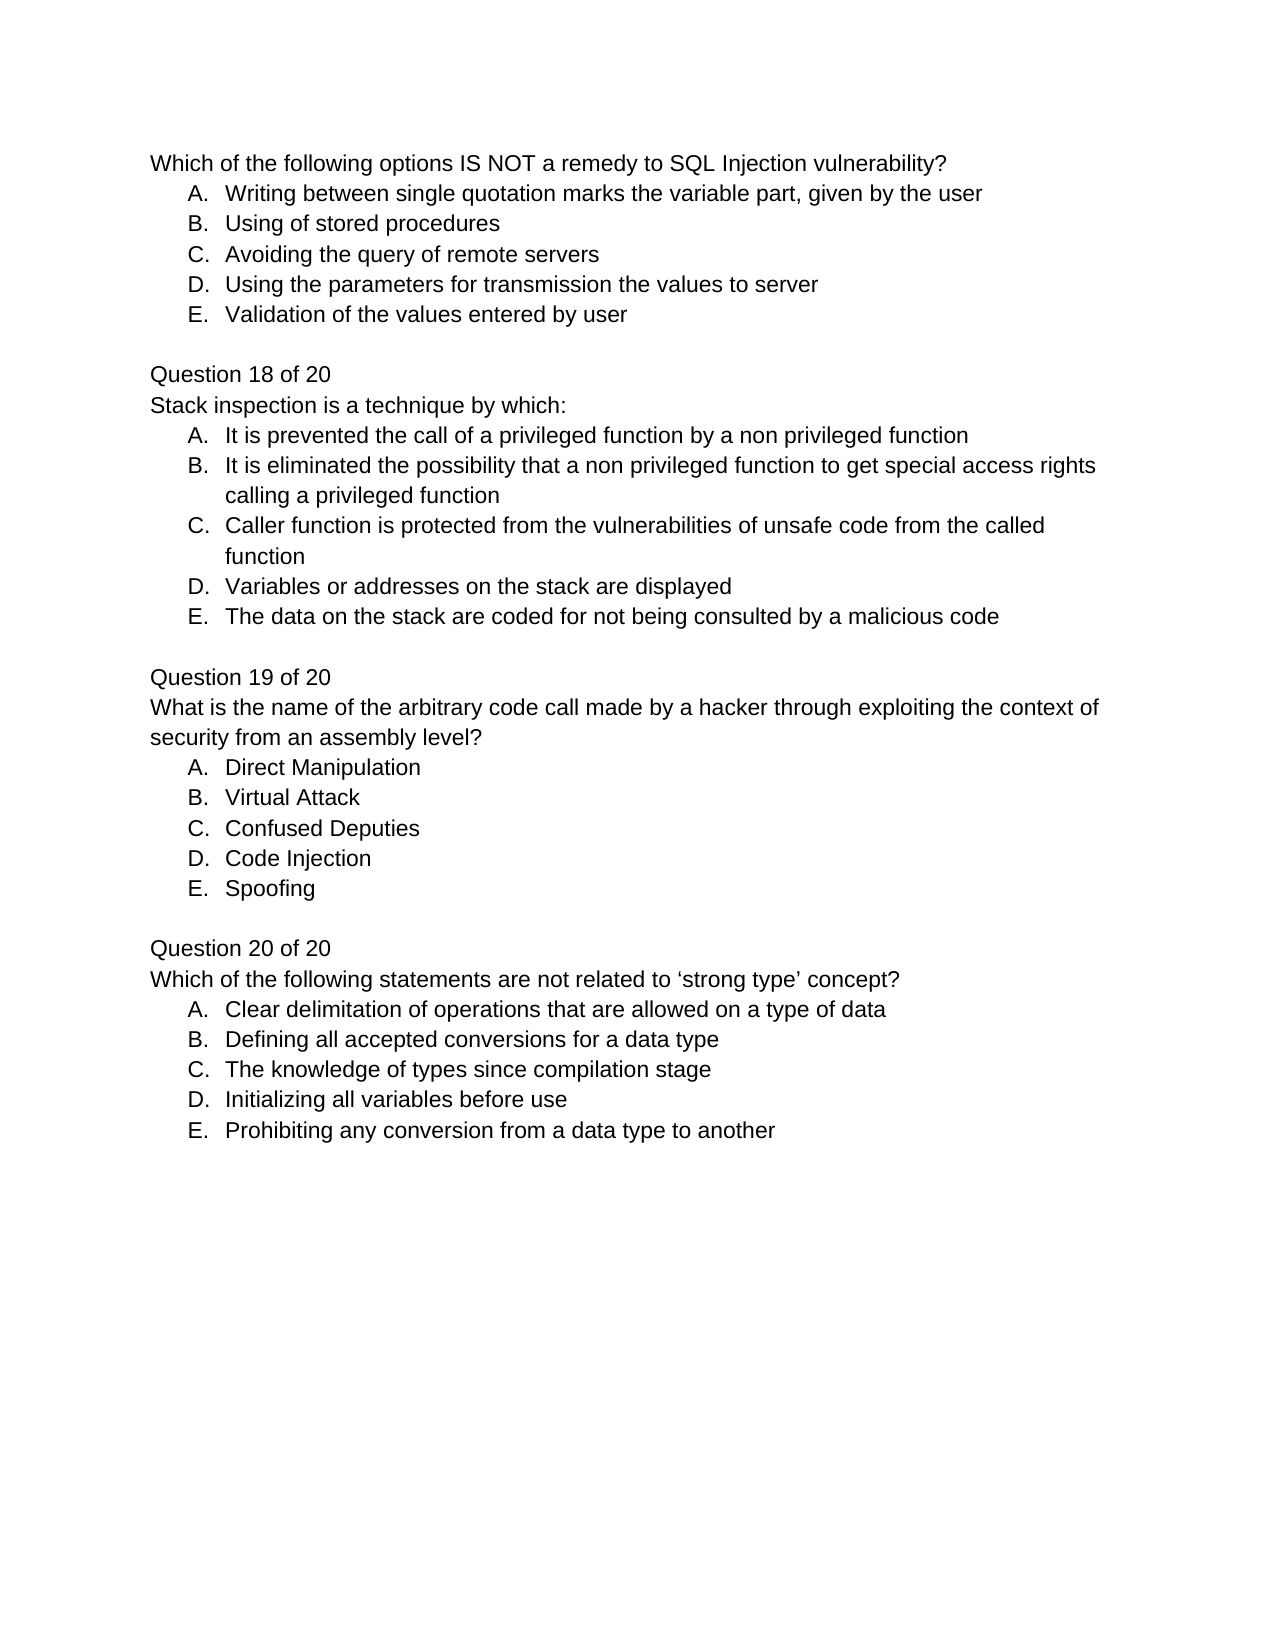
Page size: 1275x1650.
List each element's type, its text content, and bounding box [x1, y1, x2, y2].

list Caller function is protected from the vulnerabilities of unsafe code from the called function [187, 512, 1125, 569]
list The data on the stack are coded for not being consulted by a malicious code [187, 603, 1125, 629]
list Prohibiting any conversion from a data type to another [187, 1117, 1125, 1143]
text Question 19 of 20 [150, 663, 1125, 690]
list Code Injection [187, 845, 1125, 871]
list It is eliminated the possibility that a non privileged function to get special access rights calling a privileged function [187, 452, 1125, 509]
list Writing between single quotation marks the variable part, given by the user [187, 180, 1125, 207]
text Question 20 of 20 [150, 935, 1125, 962]
list It is prevented the call of a privileged function by a non privileged function [187, 422, 1125, 448]
text Which of the following statements are not related to ‘strong type’ concept? [150, 966, 1125, 992]
list Validation of the values entered by user [187, 301, 1125, 327]
list Spoofing [187, 875, 1125, 901]
list Direct Manipulation [187, 754, 1125, 781]
list Variables or addresses on the stack are displayed [187, 573, 1125, 599]
list Confused Deputies [187, 814, 1125, 841]
list Initializing all variables before use [187, 1086, 1125, 1113]
list The knowledge of types since compilation stage [187, 1056, 1125, 1083]
list Defining all accepted conversions for a data type [187, 1026, 1125, 1052]
list Using the parameters for transmission the values to server [187, 271, 1125, 297]
text Stack inspection is a technique by which: [150, 392, 1125, 418]
list Clear delimitation of operations that are allowed on a type of data [187, 996, 1125, 1022]
list Virtual Attack [187, 784, 1125, 811]
list Avoiding the query of remote servers [187, 241, 1125, 267]
text Which of the following options IS NOT a remedy to SQL Injection vulnerability? [150, 150, 1125, 176]
text What is the name of the arbitrary code call made by a hacker through exploiting the context of security from an assembly level? [150, 694, 1125, 750]
list Using of stored procedures [187, 210, 1125, 237]
text Question 18 of 20 [150, 361, 1125, 388]
